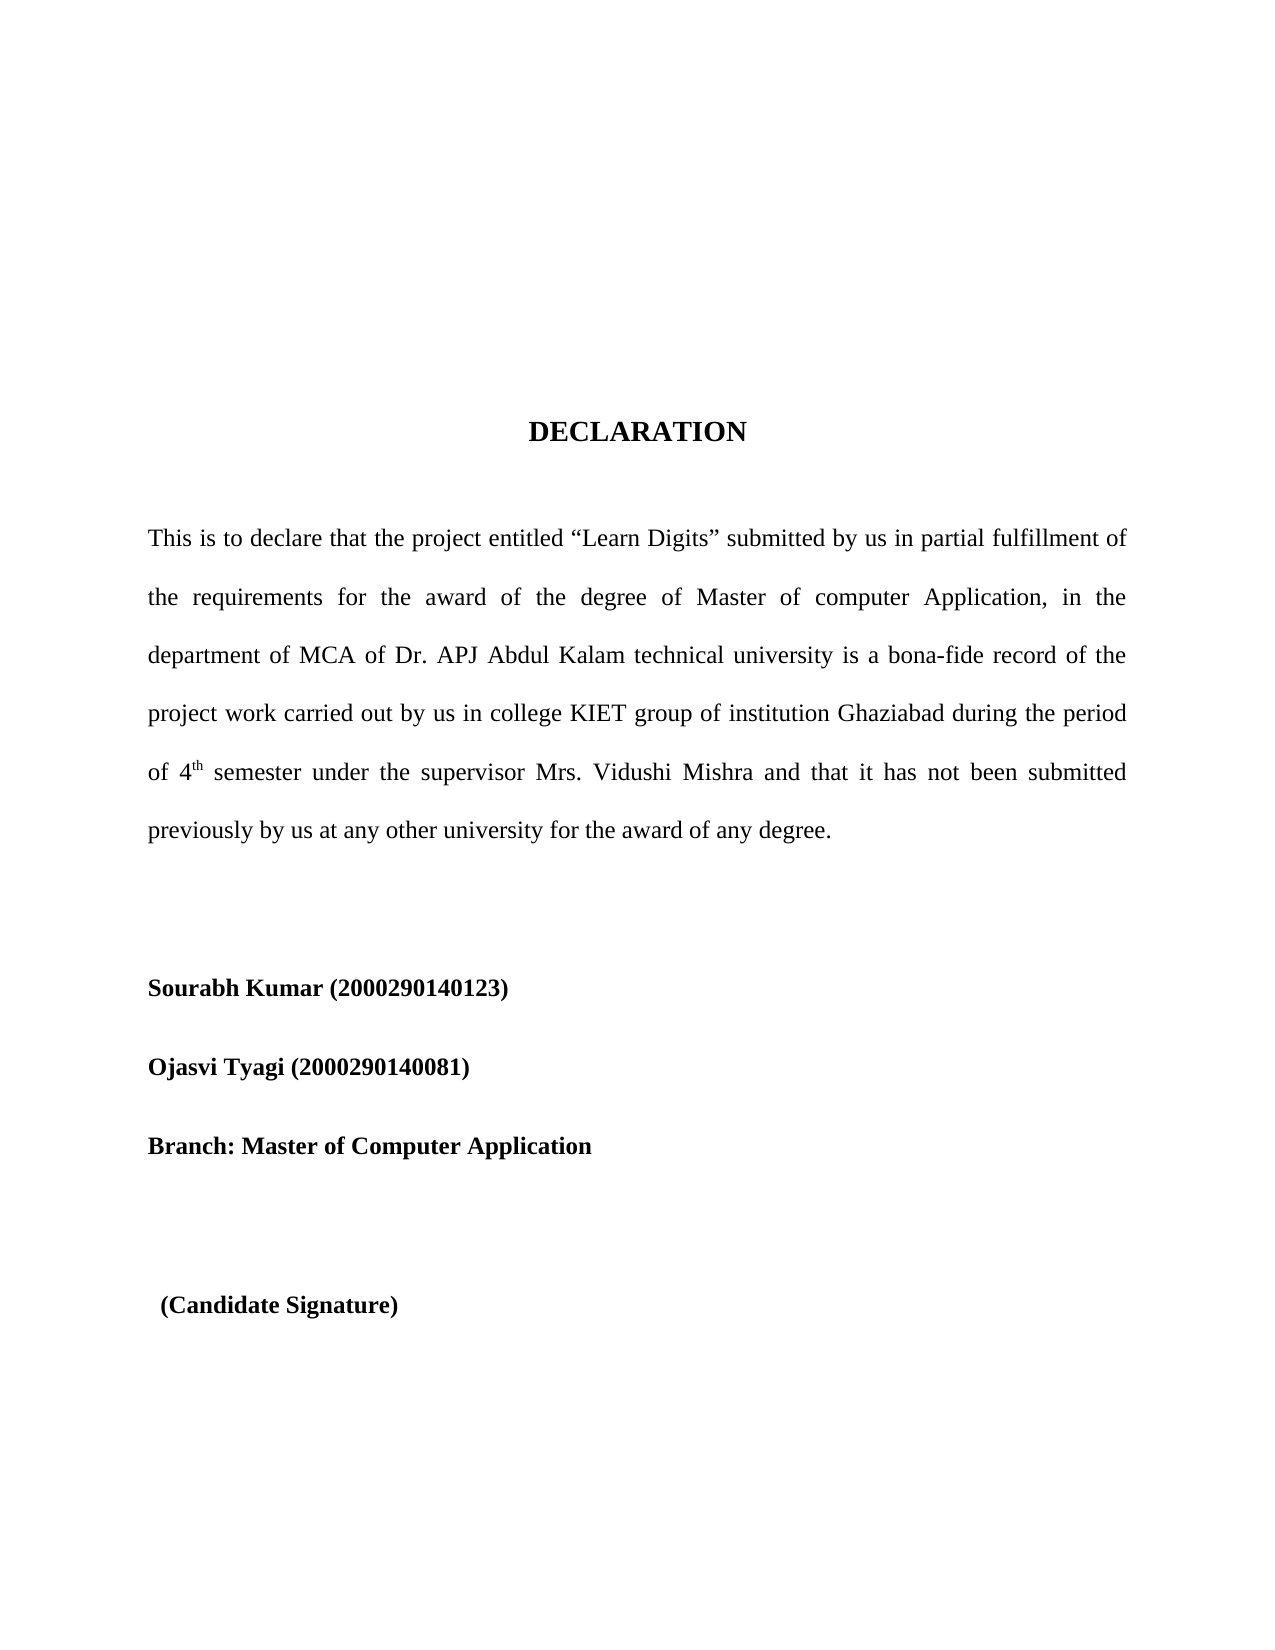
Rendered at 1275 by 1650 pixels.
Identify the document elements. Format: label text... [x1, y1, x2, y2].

text Sourabh Kumar (2000290140123) [148, 973, 1248, 1002]
text Branch: Master of Computer Application [148, 1131, 1248, 1160]
text (Candidate Signature) [160, 1290, 1248, 1318]
subtitle DECLARATION [367, 414, 908, 448]
text This is to declare that the project entitled “Learn Digits” submitted by us in partial fulfillment of the requirements for the award of the degree of Master of computer Application, in the department of MCA of Dr. APJ Abdul Kalam technical university is a bona-fide record of the project work carried out by us in college KIET group of institution Ghaziabad during the period of 4th semester under the supervisor Mrs. Vidushi Mishra and that it has not been submitted previously by us at any other university for the award of any degree. [148, 523, 1128, 844]
text Ojasvi Tyagi (2000290140081) [148, 1052, 1248, 1081]
